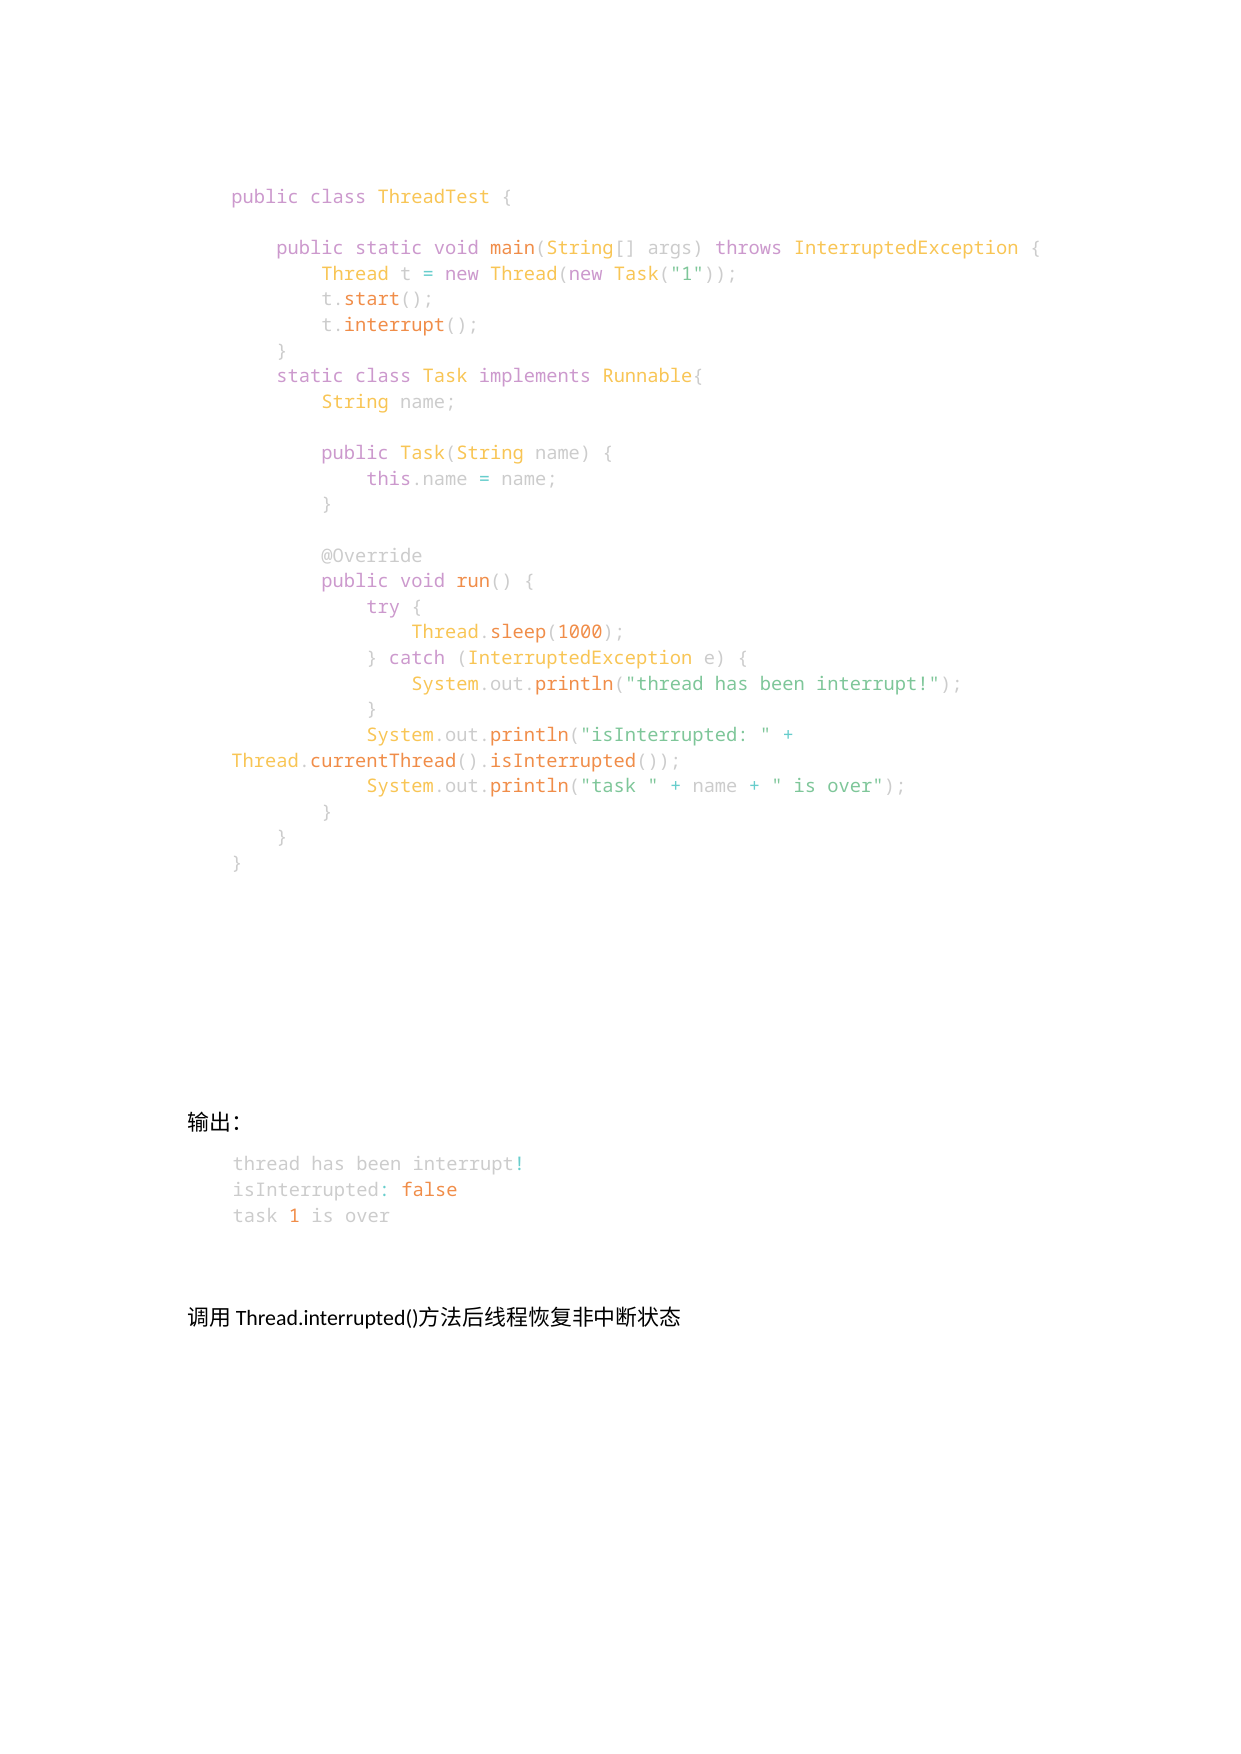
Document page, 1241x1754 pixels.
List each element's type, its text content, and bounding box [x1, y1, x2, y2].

text 输出： [187, 162, 1053, 1137]
text 调用Thread.interrupted()方法后线程恢复非中断状态 [187, 1299, 1053, 1332]
